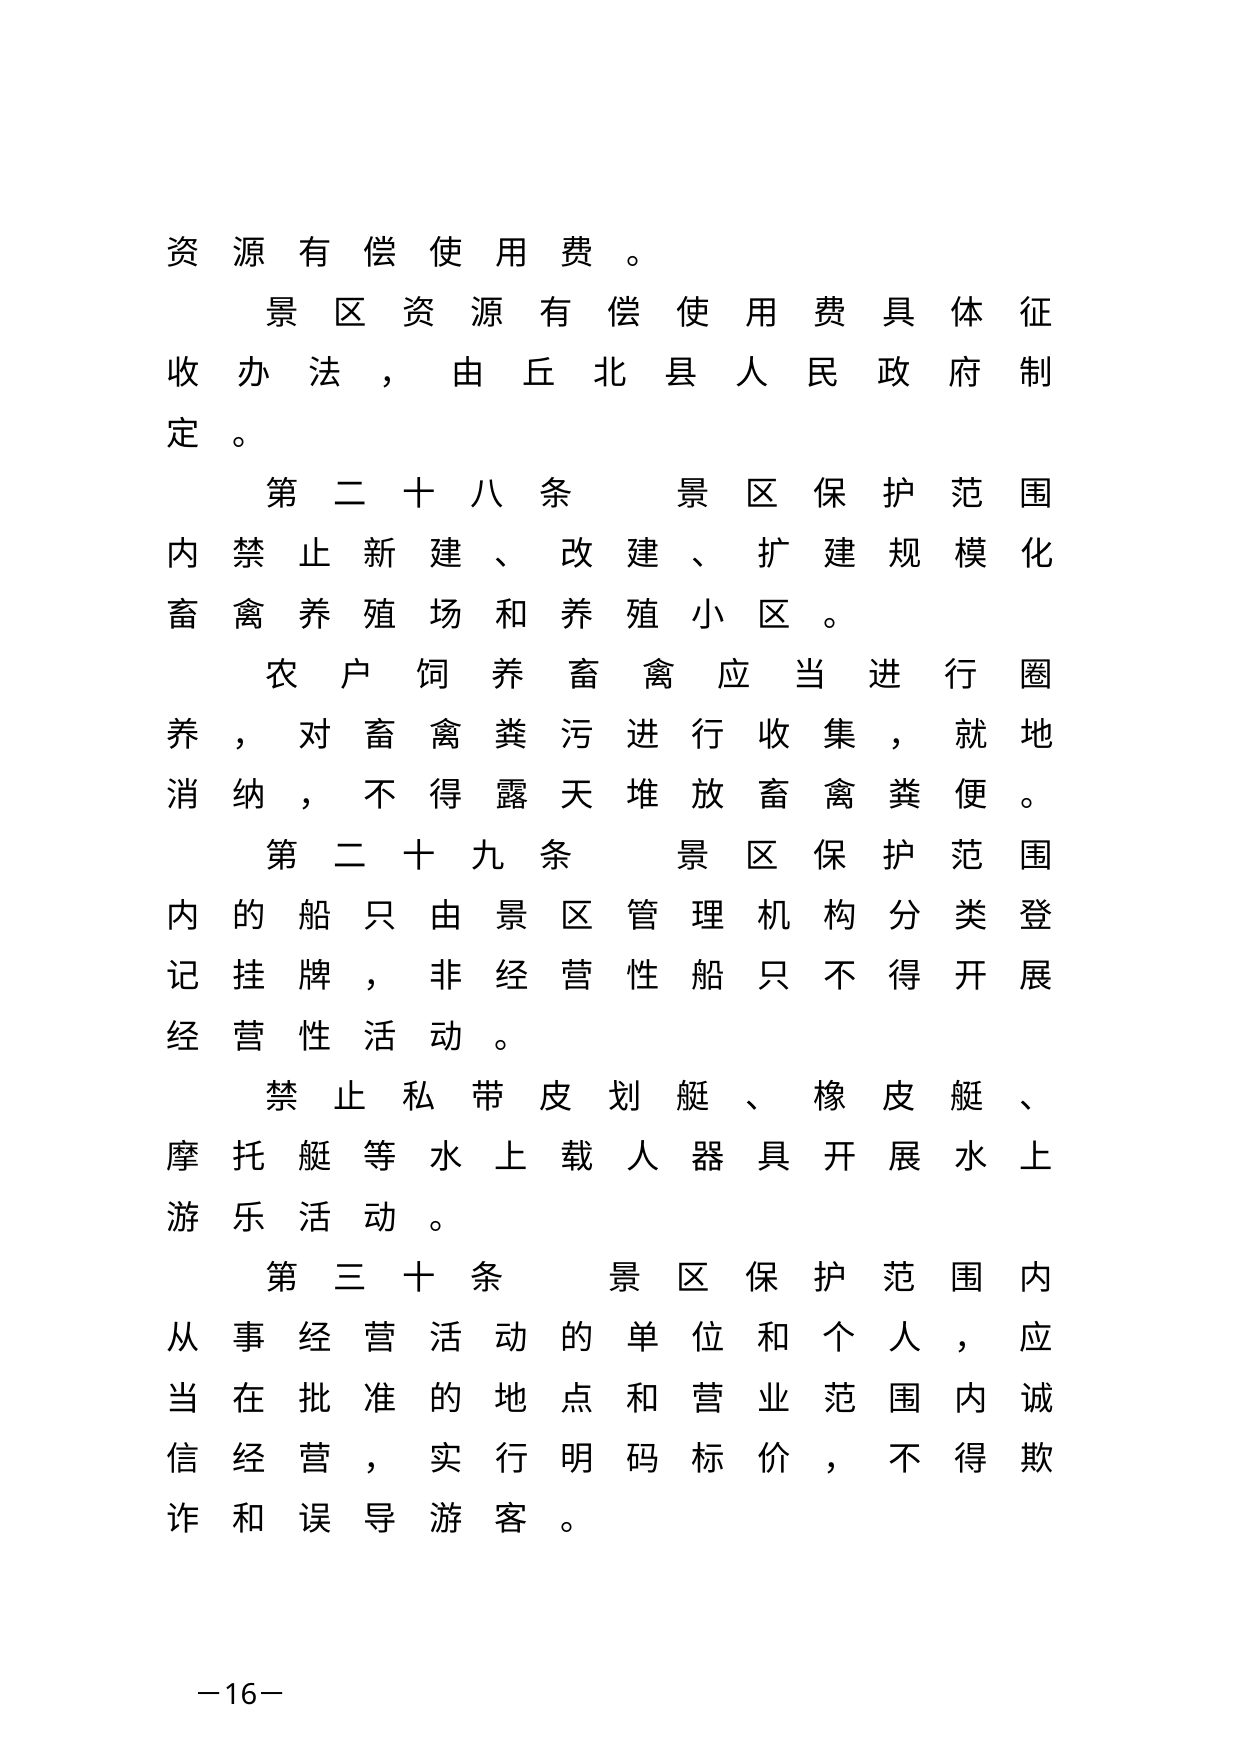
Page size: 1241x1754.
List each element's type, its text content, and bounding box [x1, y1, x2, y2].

text 第三十条 景区保护范围内从事经营活动的单位和个人，应当在批准的地点和营业范围内诚信经营，实行明码标价，不得欺诈和误导游客。 [167, 1245, 1085, 1546]
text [167, 219, 1085, 280]
text 景区资源有偿使用费具体征收办法，由丘北县人民政府制定。 [167, 280, 1085, 461]
text 第二十九条 景区保护范围内的船只由景区管理机构分类登记挂牌，非经营性船只不得开展经营性活动。 [167, 822, 1085, 1064]
text 第二十八条 景区保护范围内禁止新建、改建、扩建规模化畜禽养殖场和养殖小区。 [167, 461, 1085, 642]
text 禁止私带皮划艇、橡皮艇、摩托艇等水上载人器具开展水上游乐活动。 [167, 1064, 1085, 1245]
text 农户饲养畜禽应当进行圈养，对畜禽粪污进行收集，就地消纳，不得露天堆放畜禽粪便。 [167, 642, 1085, 822]
